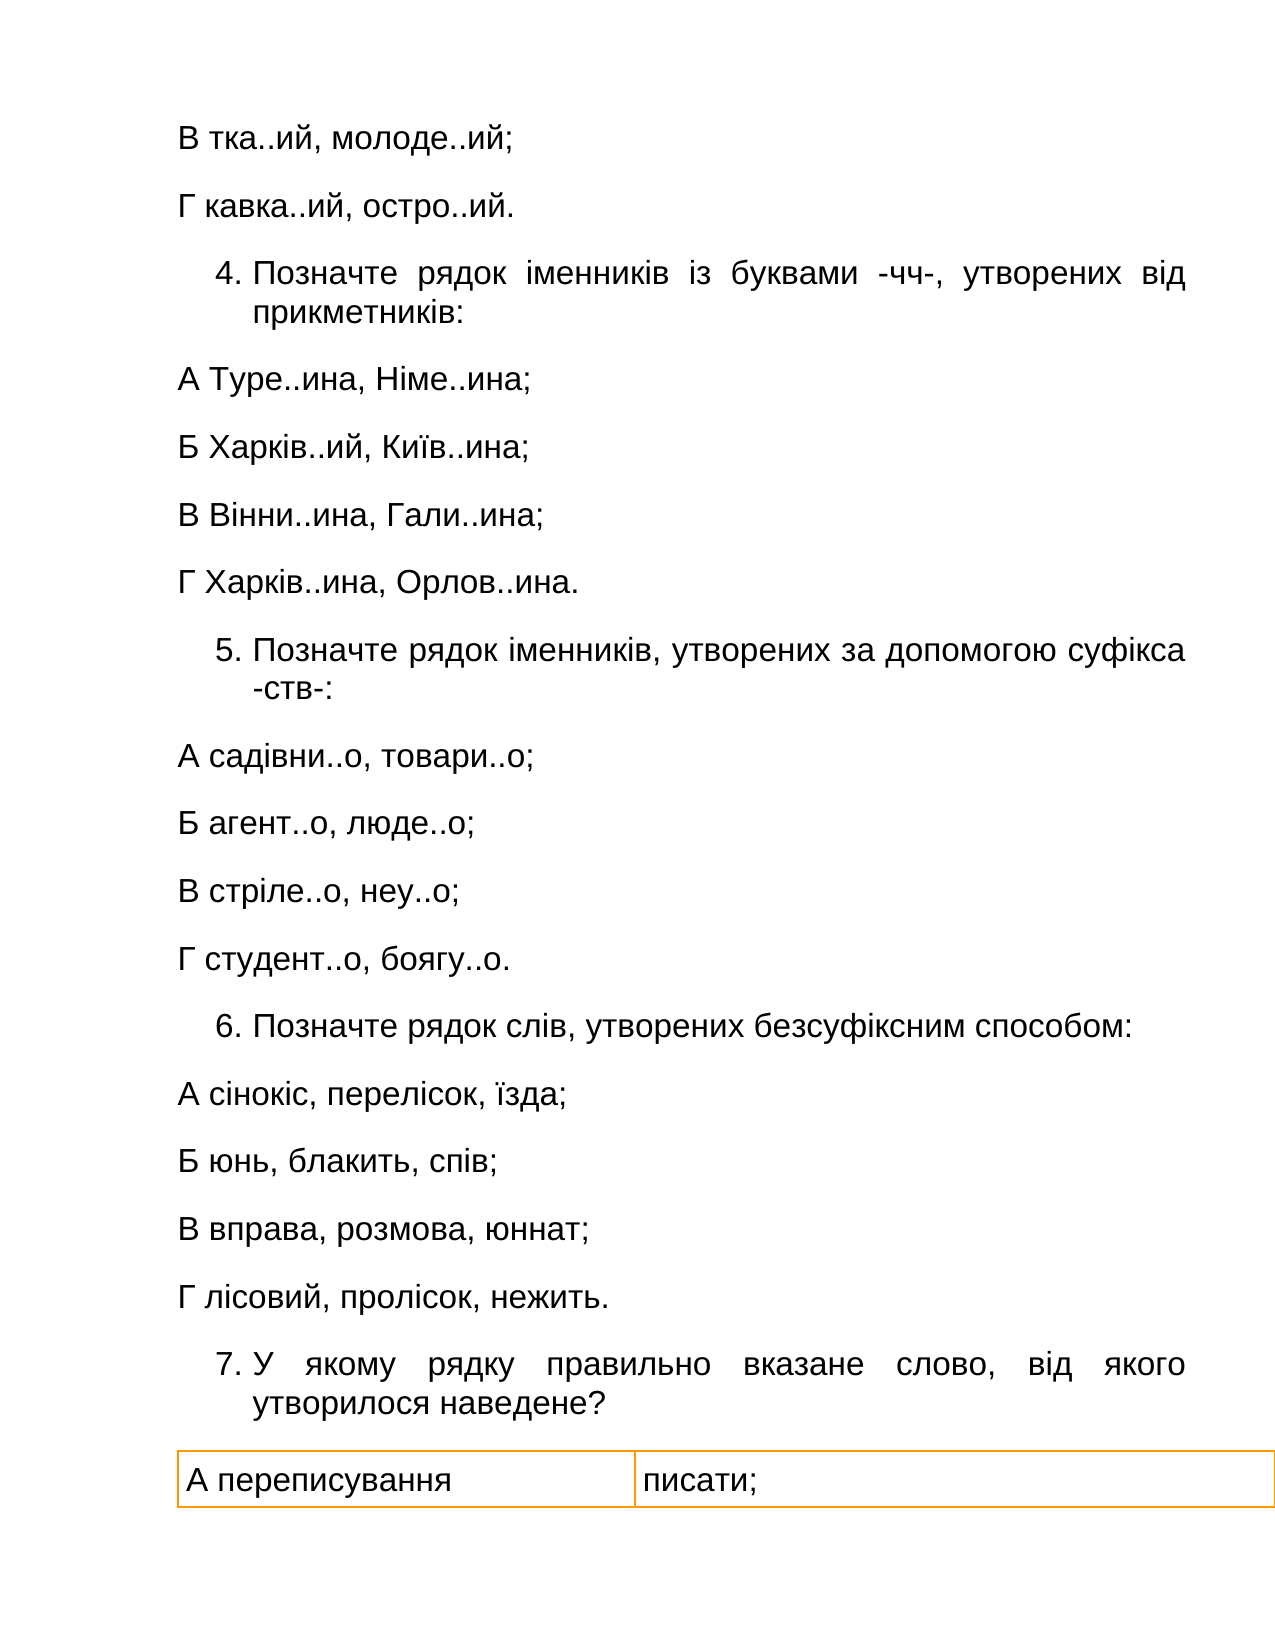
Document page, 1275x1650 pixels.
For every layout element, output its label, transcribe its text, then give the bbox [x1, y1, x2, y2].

text Б агент..о, люде..о; [177, 803, 1186, 842]
text Г Харків..ина, Орлов..ина. [177, 562, 1186, 601]
text В Вінни..ина, Гали..ина; [177, 494, 1186, 533]
text В стріле..о, неу..о; [177, 871, 1186, 909]
text А Туре..ина, Німе..ина; [177, 359, 1186, 398]
list Позначте рядок слів, утворених безсуфіксним способом: [215, 1006, 1186, 1045]
text Г кавка..ий, остро..ий. [177, 186, 1186, 224]
text В вправа, розмова, юннат; [177, 1209, 1186, 1247]
list Позначте рядок іменників, утворених за допомогою суфікса -ств-: [215, 630, 1186, 707]
text Г студент..о, боягу..о. [177, 939, 1186, 977]
table_header А переписування [179, 1452, 634, 1506]
text А сінокіс, перелісок, їзда; [177, 1074, 1186, 1112]
list Позначте рядок іменників із буквами -чч-, утворених від прикметників: [215, 253, 1186, 330]
text Г лісовий, пролісок, нежить. [177, 1277, 1186, 1315]
text Б юнь, блакить, спів; [177, 1141, 1186, 1180]
text Б Харків..ий, Київ..ина; [177, 427, 1186, 465]
list У якому рядку правильно вказане слово, від якого утворилося наведене? [215, 1344, 1186, 1421]
text А садівни..о, товари..о; [177, 736, 1186, 774]
table_header писати; [636, 1452, 1274, 1506]
text В тка..ий, молоде..ий; [177, 118, 1186, 157]
